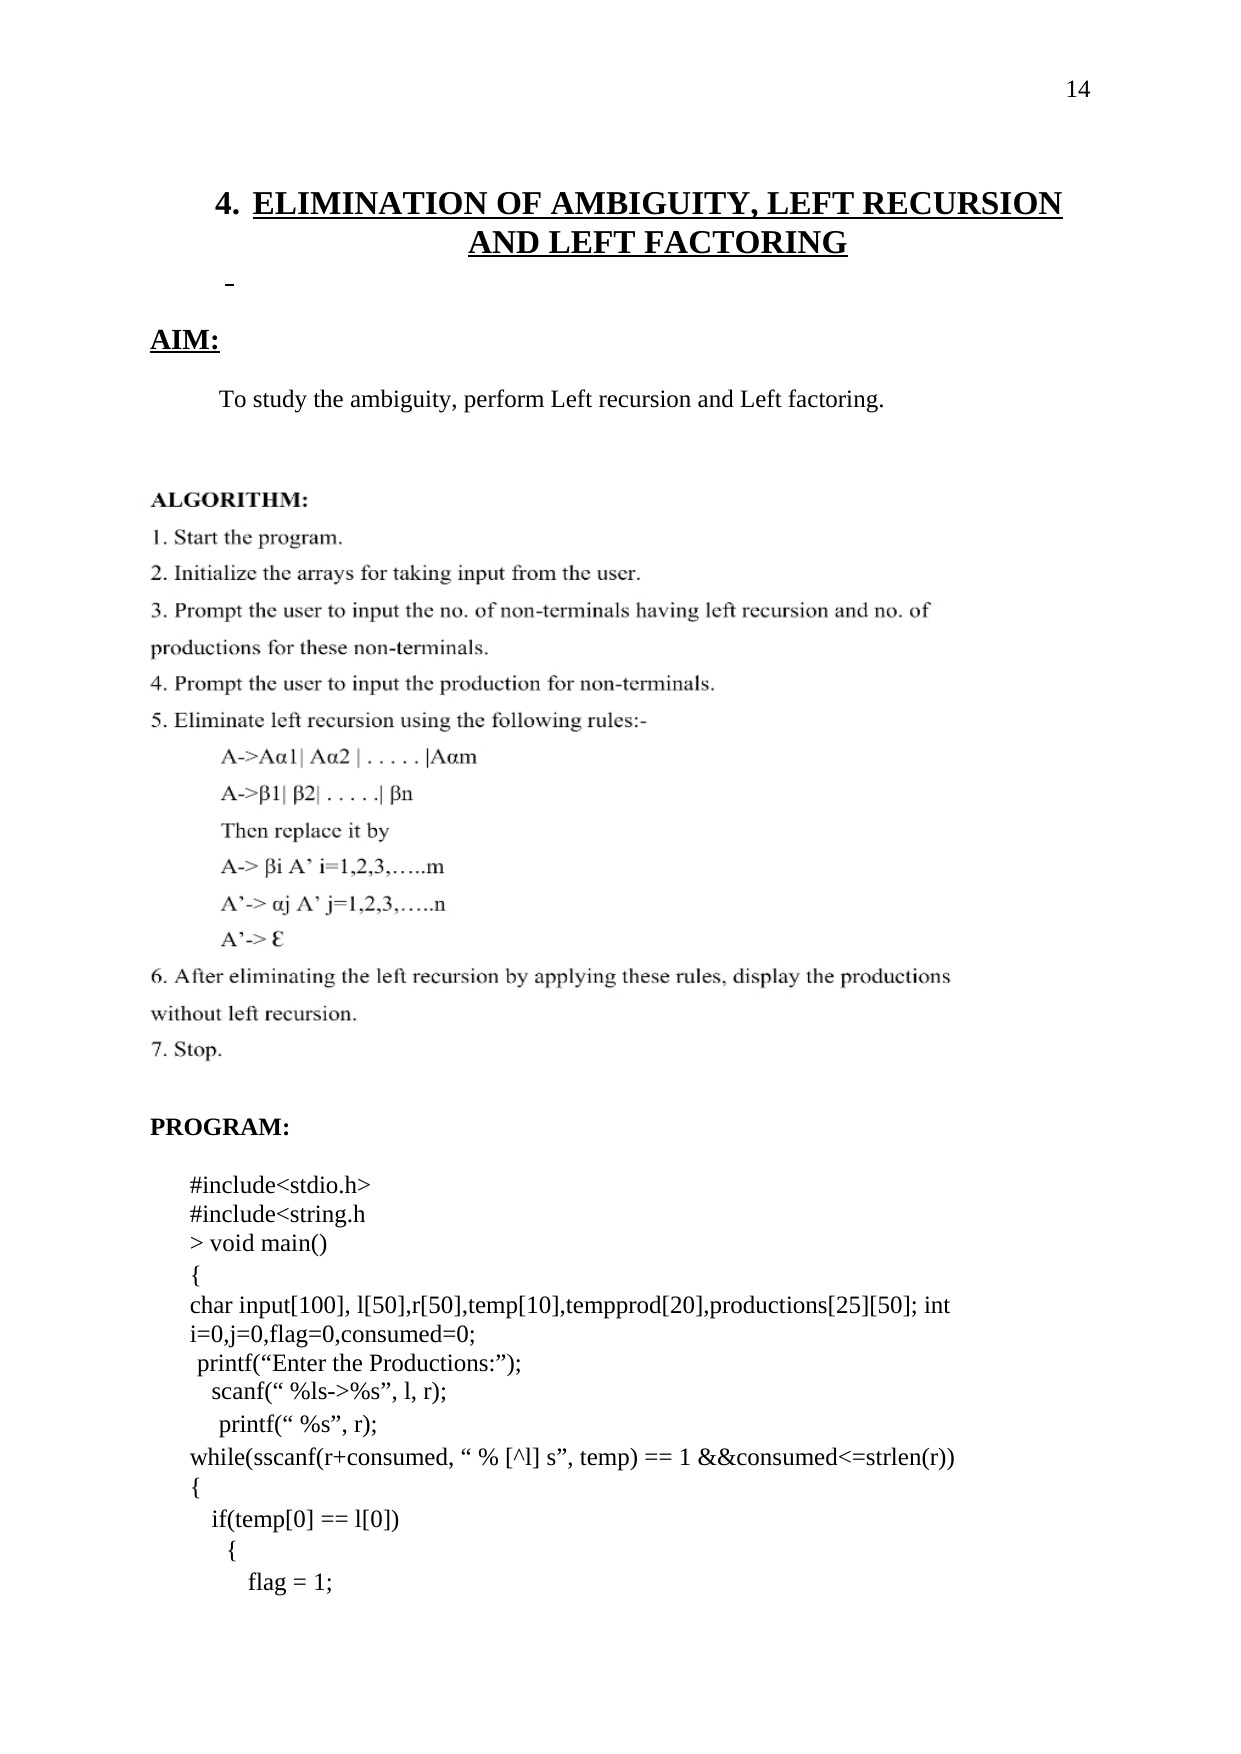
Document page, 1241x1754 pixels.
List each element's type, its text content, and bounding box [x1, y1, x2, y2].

text AIM: [150, 322, 1090, 355]
text while(sscanf(r+consumed, “ % [^l] s”, temp) == 1 &&consumed<=strlen(r)) [189, 1439, 1090, 1472]
text To study the ambiguity, perform Left recursion and Left factoring. [150, 384, 1090, 413]
list ELIMINATION OF AMBIGUITY, LEFT RECURSION AND LEFT FACTORING [187, 183, 1090, 260]
picture [140, 456, 958, 1078]
text if(temp[0] == l[0]) [211, 1501, 1090, 1535]
text { [226, 1535, 1090, 1563]
text char input[100], l[50],r[50],temp[10],tempprod[20],productions[25][50]; int i=0,j=0,flag=0,consumed=0; [189, 1290, 1000, 1348]
text { [189, 1472, 1090, 1501]
text { [189, 1257, 1090, 1290]
text PROGRAM: [150, 1112, 1090, 1141]
text printf(“Enter the Productions:”); scanf(“ %ls->%s”, l, r); [197, 1348, 537, 1405]
text flag = 1; [248, 1563, 1090, 1597]
text #include<stdio.h> #include<string.h> void main() [189, 1170, 372, 1257]
text printf(“ %s”, r); [218, 1405, 1090, 1439]
